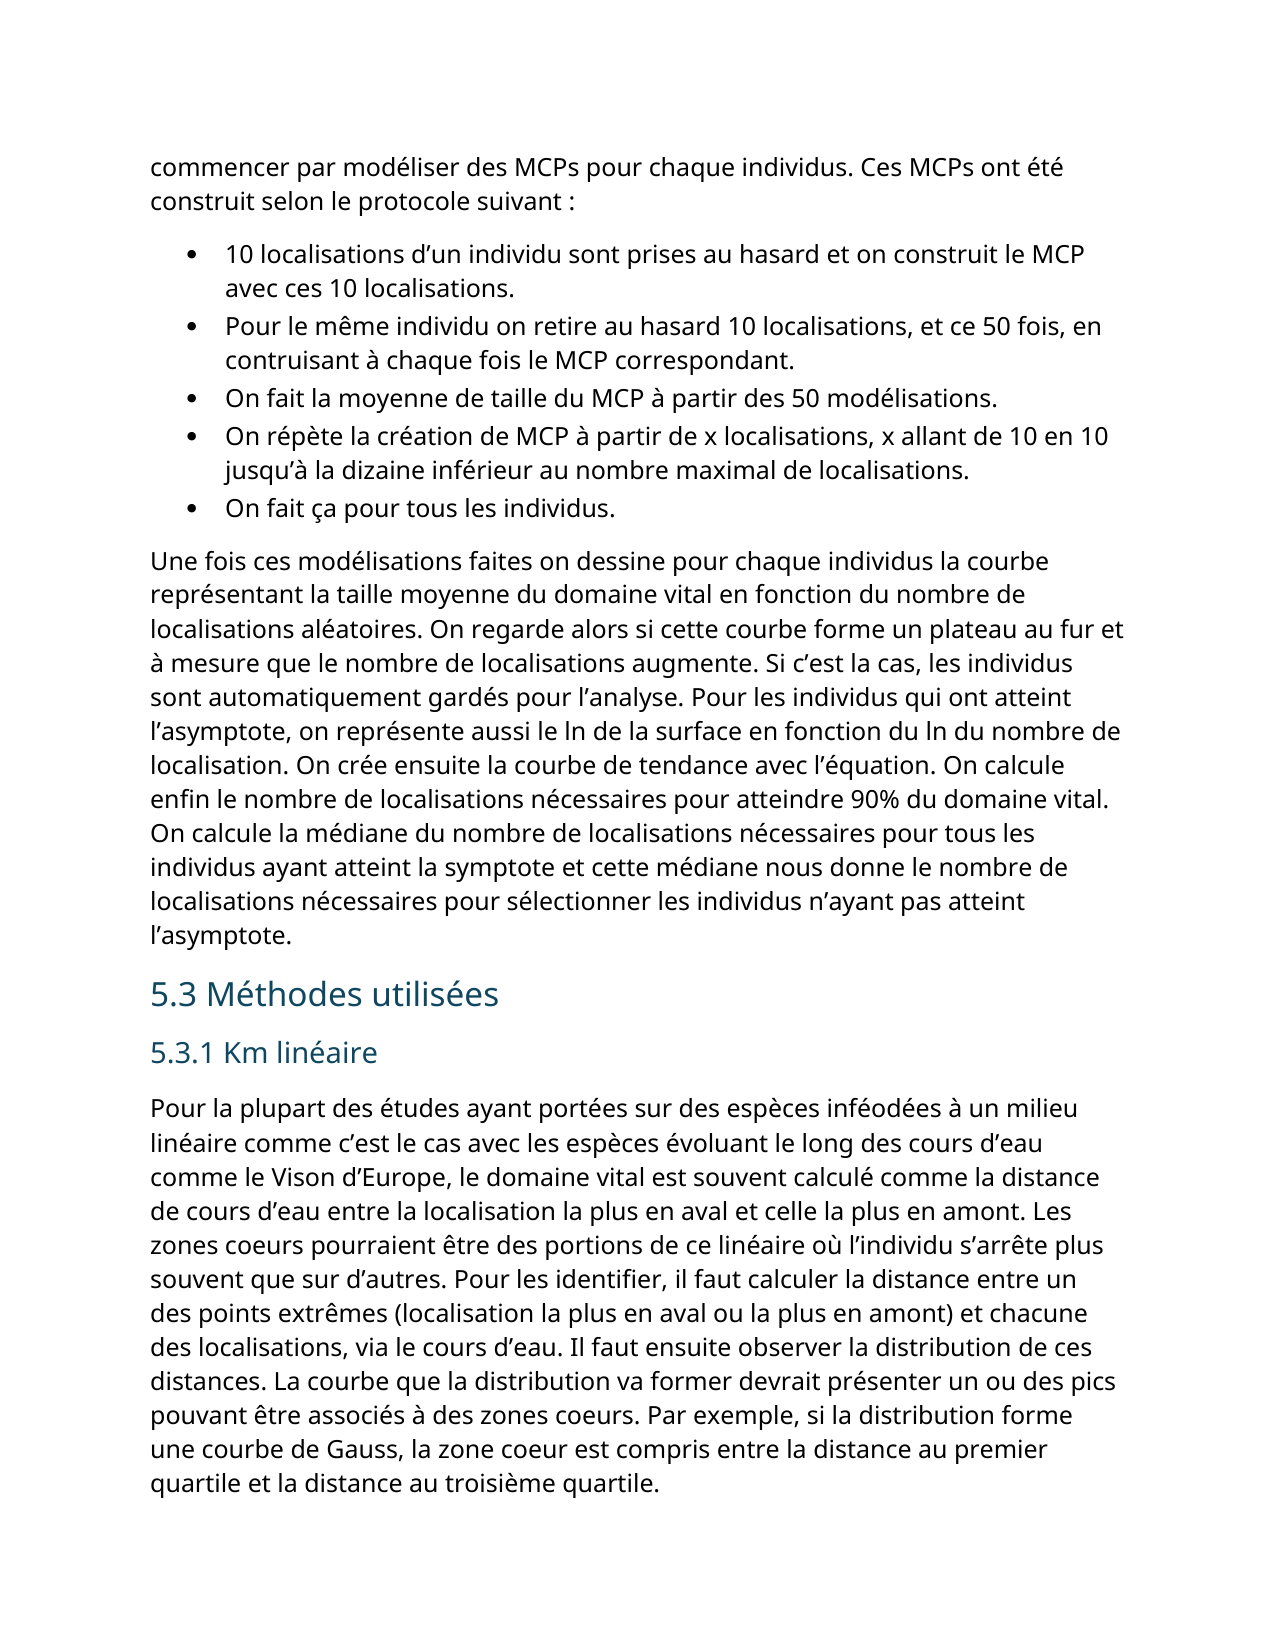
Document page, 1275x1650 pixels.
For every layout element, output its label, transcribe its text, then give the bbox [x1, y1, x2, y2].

subtitle 5.3 Méthodes utilisées [150, 971, 1125, 1016]
list 10 localisations d’un individu sont prises au hasard et on construit le MCP avec ces 10 localisations. [187, 237, 1125, 305]
list On fait ça pour tous les individus. [187, 490, 1125, 524]
list Pour le même individu on retire au hasard 10 localisations, et ce 50 fois, en contruisant à chaque fois le MCP correspondant. [187, 309, 1125, 377]
subtitle 5.3.1 Km linéaire [150, 1033, 1125, 1072]
text Pour la plupart des études ayant portées sur des espèces inféodées à un milieu linéaire comme c’est le cas avec les espèces évoluant le long des cours d’eau comme le Vison d’Europe, le domaine vital est souvent calculé comme la distance de cours d’eau entre la localisation la plus en aval et celle la plus en amont. Les zones coeurs pourraient être des portions de ce linéaire où l’individu s’arrête plus souvent que sur d’autres. Pour les identifier, il faut calculer la distance entre un des points extrêmes (localisation la plus en aval ou la plus en amont) et chacune des localisations, via le cours d’eau. Il faut ensuite observer la distribution de ces distances. La courbe que la distribution va former devrait présenter un ou des pics pouvant être associés à des zones coeurs. Par exemple, si la distribution forme une courbe de Gauss, la zone coeur est compris entre la distance au premier quartile et la distance au troisième quartile. [150, 1091, 1125, 1500]
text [150, 150, 1125, 218]
text Une fois ces modélisations faites on dessine pour chaque individus la courbe représentant la taille moyenne du domaine vital en fonction du nombre de localisations aléatoires. On regarde alors si cette courbe forme un plateau au fur et à mesure que le nombre de localisations augmente. Si c’est la cas, les individus sont automatiquement gardés pour l’analyse. Pour les individus qui ont atteint l’asymptote, on représente aussi le ln de la surface en fonction du ln du nombre de localisation. On crée ensuite la courbe de tendance avec l’équation. On calcule enfin le nombre de localisations nécessaires pour atteindre 90% du domaine vital. On calcule la médiane du nombre de localisations nécessaires pour tous les individus ayant atteint la symptote et cette médiane nous donne le nombre de localisations nécessaires pour sélectionner les individus n’ayant pas atteint l’asymptote. [150, 543, 1125, 952]
list On répète la création de MCP à partir de x localisations, x allant de 10 en 10 jusqu’à la dizaine inférieur au nombre maximal de localisations. [187, 418, 1125, 487]
list On fait la moyenne de taille du MCP à partir des 50 modélisations. [187, 381, 1125, 415]
